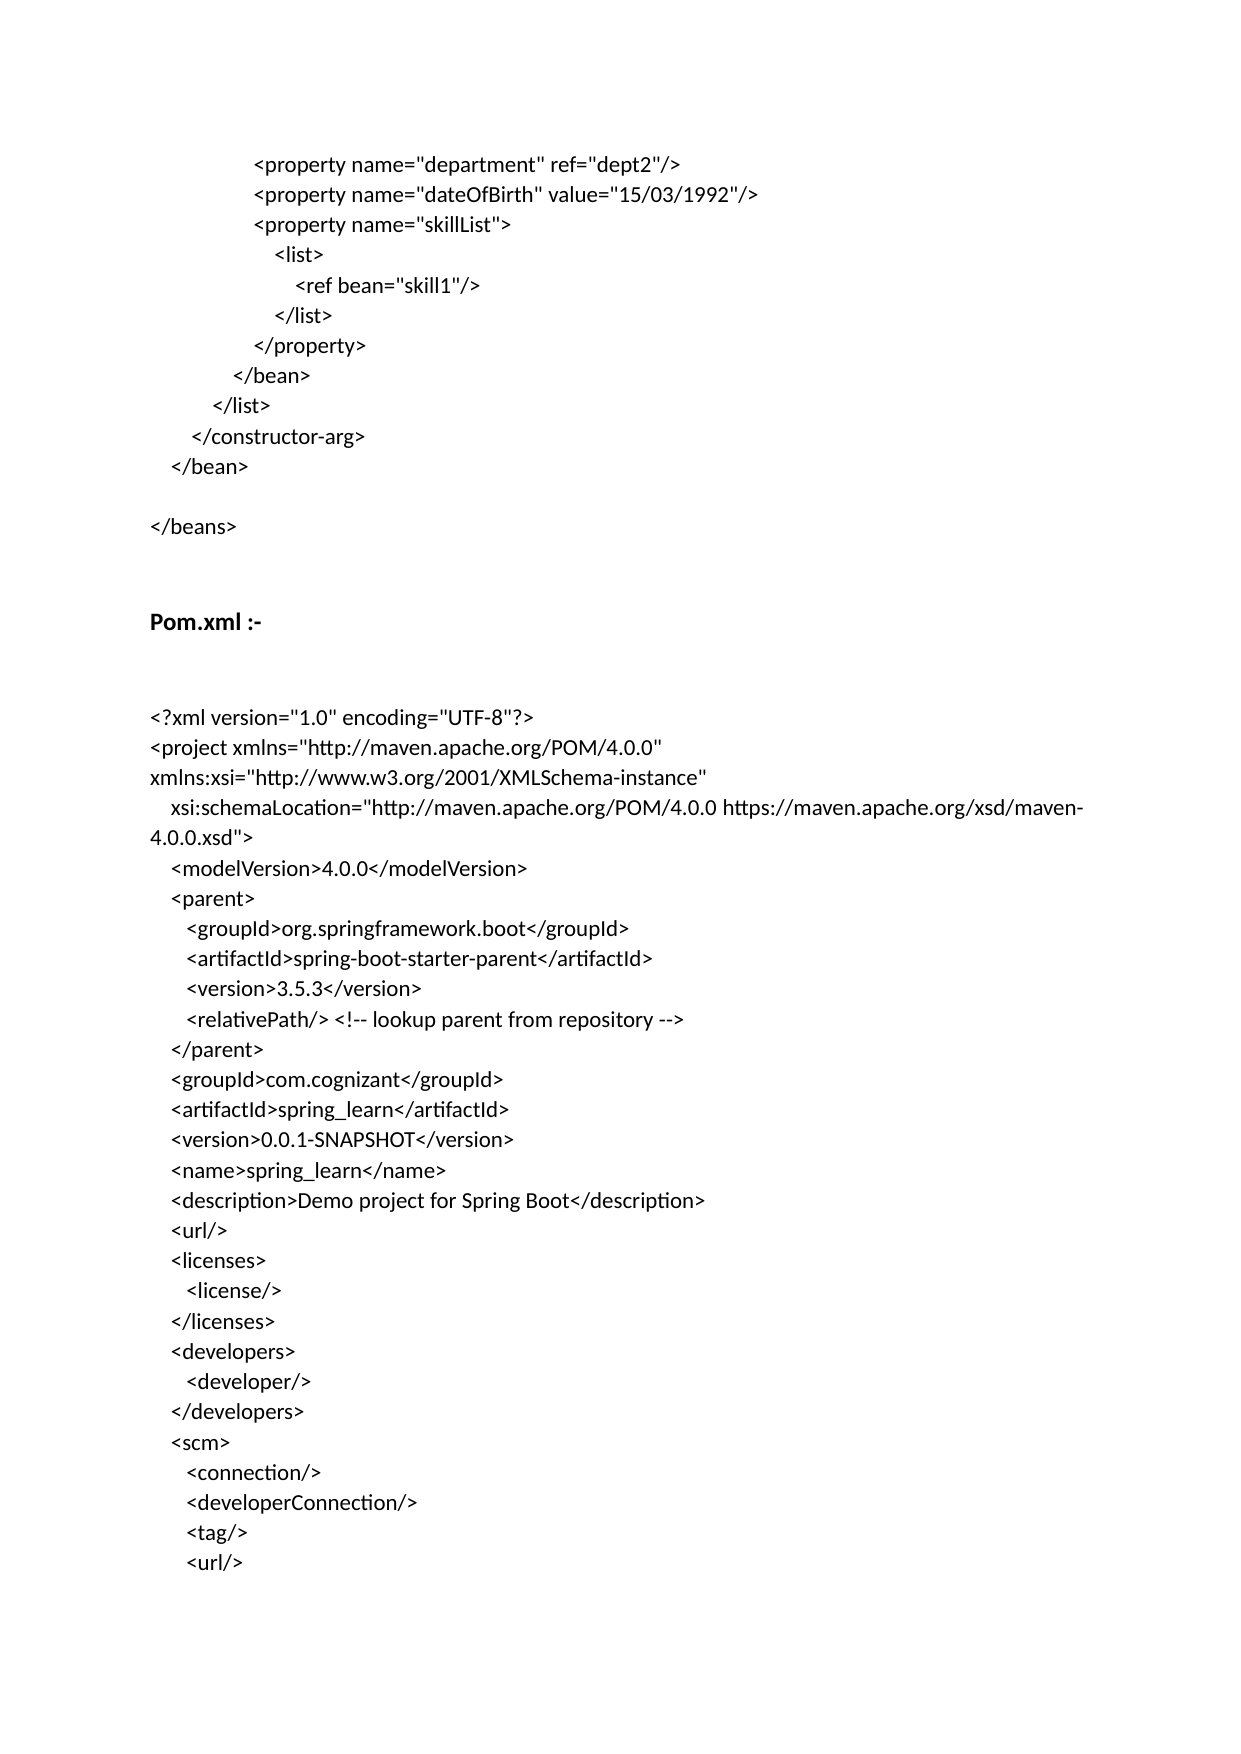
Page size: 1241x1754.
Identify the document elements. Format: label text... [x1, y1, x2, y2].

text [150, 703, 1090, 1577]
text Pom.xml :- [150, 606, 1090, 637]
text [150, 150, 1090, 541]
